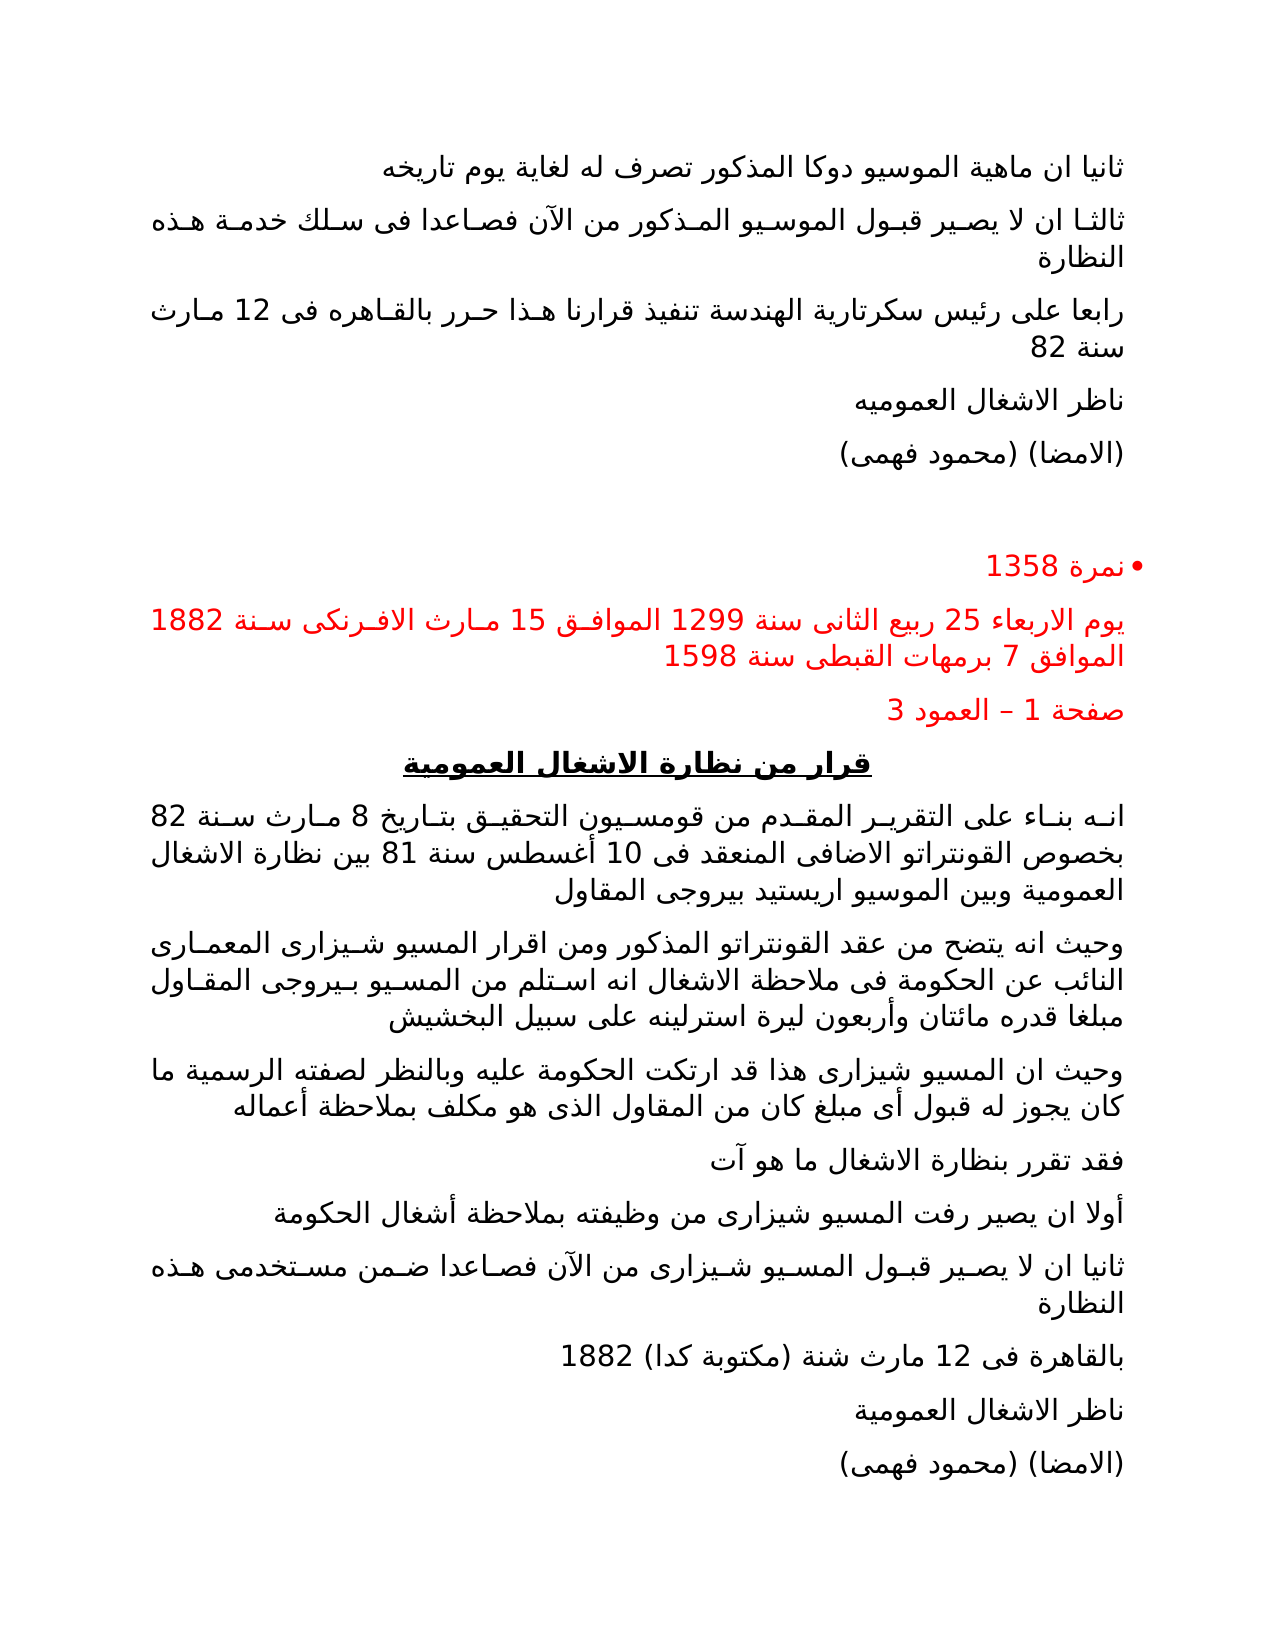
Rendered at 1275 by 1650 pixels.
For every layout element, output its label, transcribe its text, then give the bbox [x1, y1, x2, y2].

text وحيث ان المسيو شيزارى هذا قد ارتكت الحكومة عليه وبالنظر لصفته الرسمية ما كان يجوز له قبول أى مبلغ كان من المقاول الذى هو مكلف بملاحظة أعماله [150, 1053, 1125, 1123]
text بالقاهرة فى 12 مارث شنة (مكتوبة كدا) 1882 [150, 1339, 1125, 1373]
text فقد تقرر بنظارة الاشغال ما هو آت [150, 1143, 1125, 1177]
list نمرة 1358 [150, 549, 1132, 583]
text (الامضا) (محمود فهمى) [150, 1446, 1125, 1480]
text ثالثا ان لا يصير قبول الموسيو المذكور من الآن فصاعدا فى سلك خدمة هذه النظارة [150, 203, 1125, 274]
text انه بناء على التقرير المقدم من قومسيون التحقيق بتاريخ 8 مارث سنة 82 بخصوص القونتراتو الاضافى المنعقد فى 10 أغسطس سنة 81 بين نظارة الاشغال العمومية وبين الموسيو اريستيد بيروجى المقاول [150, 799, 1125, 907]
text وحيث انه يتضح من عقد القونتراتو المذكور ومن اقرار المسيو شيزارى المعمارى النائب عن الحكومة فى ملاحظة الاشغال انه استلم من المسيو بيروجى المقاول مبلغا قدره مائتان وأربعون ليرة استرلينه على سبيل البخشيش [150, 926, 1125, 1033]
text ثانيا ان لا يصير قبول المسيو شيزارى من الآن فصاعدا ضمن مستخدمى هذه النظارة [150, 1249, 1125, 1320]
text أولا ان يصير رفت المسيو شيزارى من وظيفته بملاحظة أشغال الحكومة [150, 1196, 1125, 1230]
text ثانيا ان ماهية الموسيو دوكا المذكور تصرف له لغاية يوم تاريخه [150, 150, 1125, 184]
text صفحة 1 – العمود 3 [150, 693, 1125, 727]
text ناظر الاشغال العموميه [150, 383, 1125, 417]
text يوم الاربعاء 25 ربيع الثانى سنة 1299 الموافق 15 مارث الافرنكى سنة 1882 الموافق 7 برمهات القبطى سنة 1598 [150, 603, 1125, 673]
text رابعا على رئيس سكرتارية الهندسة تنفيذ قرارنا هذا حرر بالقاهره فى 12 مارث سنة 82 [150, 293, 1125, 364]
text ناظر الاشغال العمومية [150, 1393, 1125, 1427]
text قرار من نظارة الاشغال العمومية [150, 746, 1125, 780]
text (الامضا) (محمود فهمى) [150, 437, 1125, 471]
